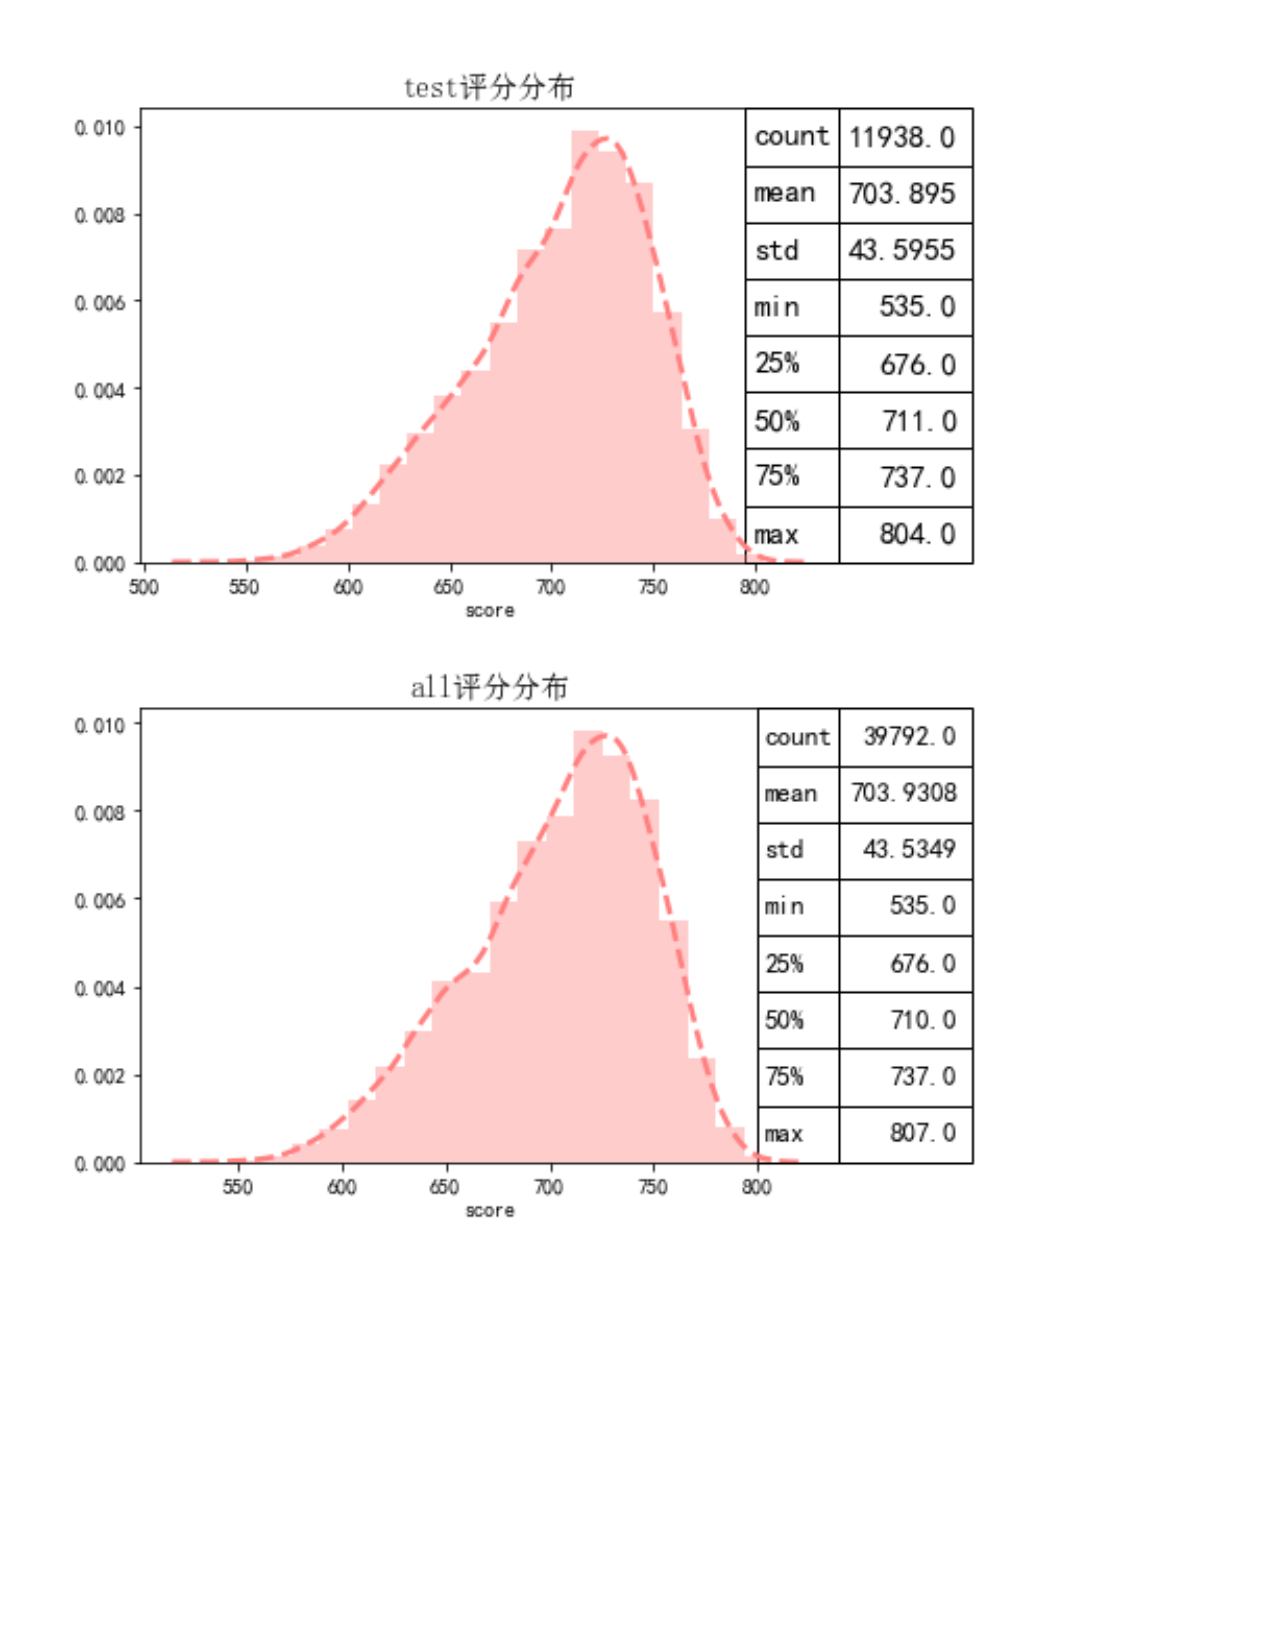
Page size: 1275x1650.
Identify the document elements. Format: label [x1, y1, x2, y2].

picture [59, 59, 984, 634]
picture [59, 658, 984, 1234]
